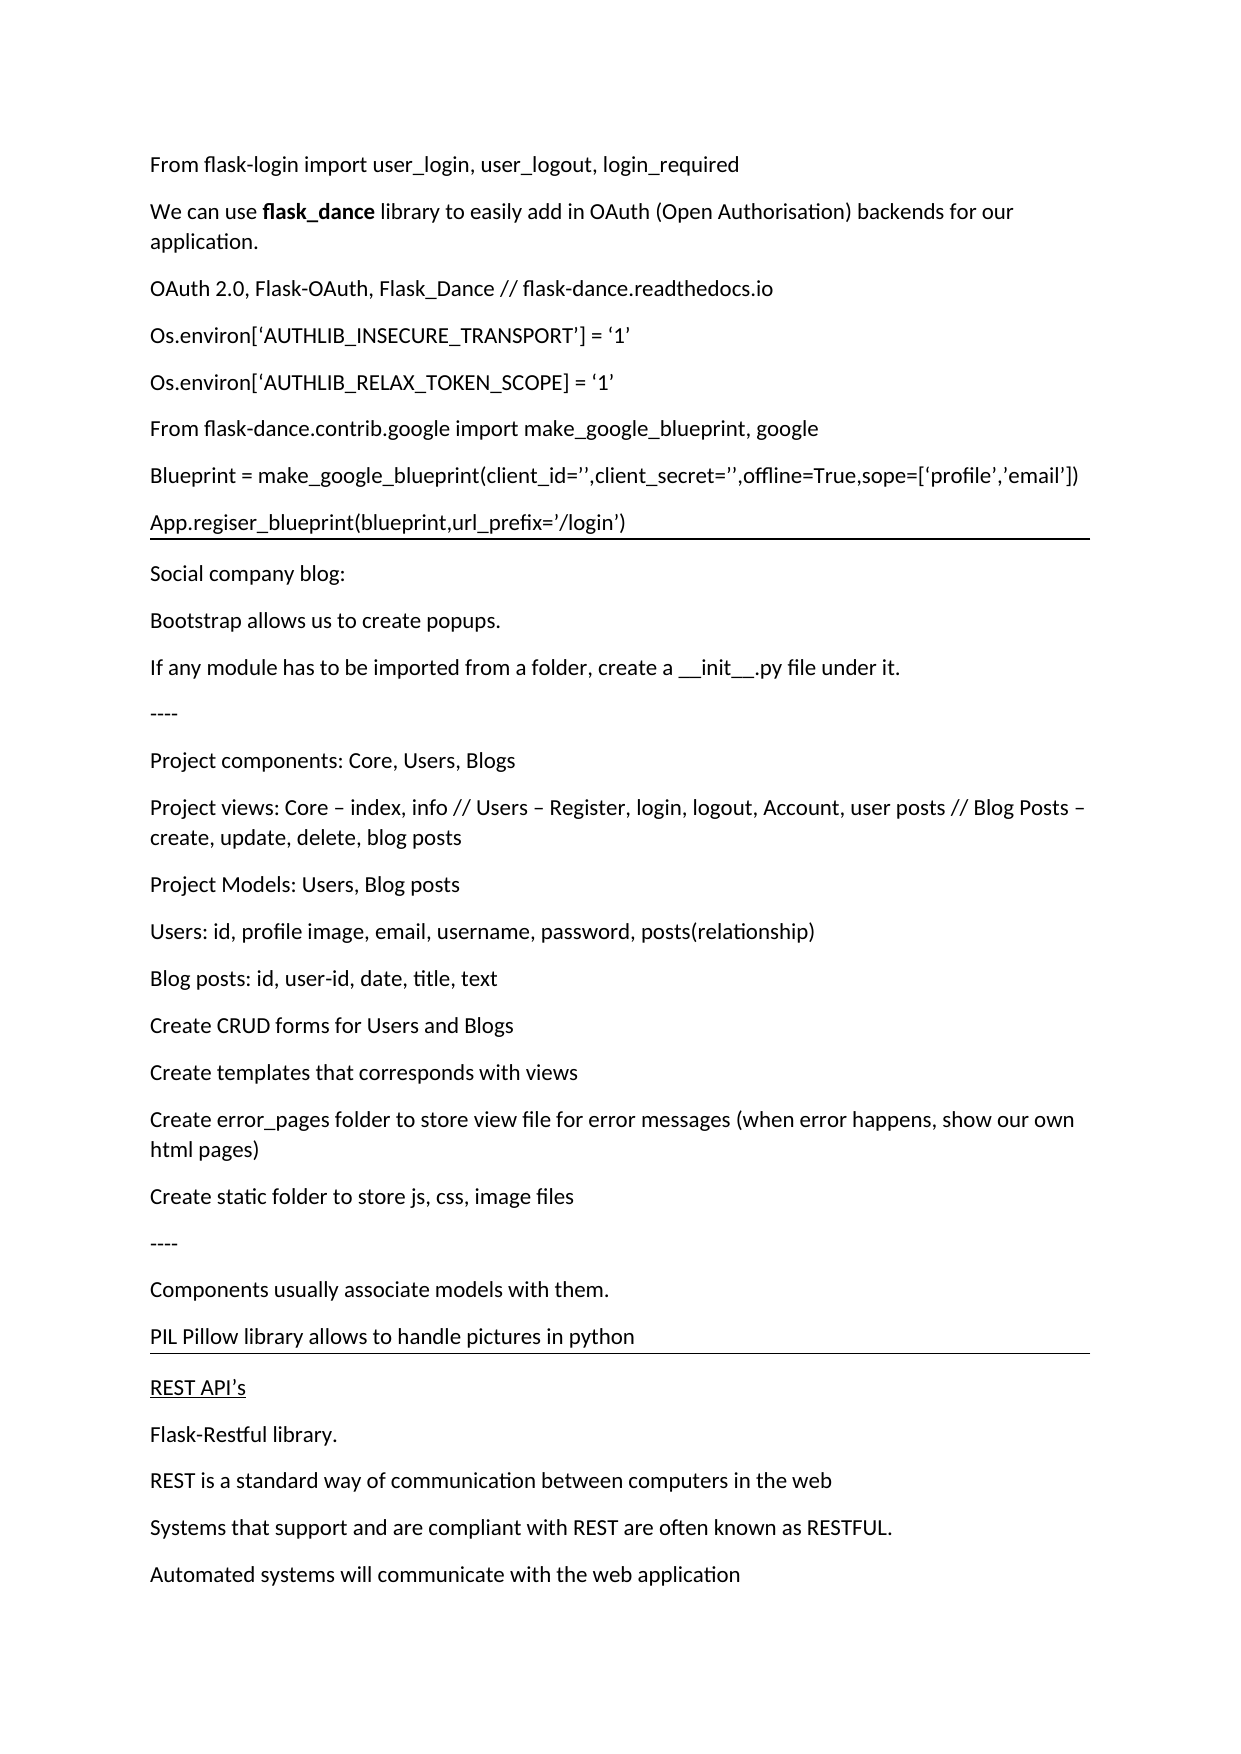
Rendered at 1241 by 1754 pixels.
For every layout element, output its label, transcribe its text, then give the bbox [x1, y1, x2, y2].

text Blog posts: id, user-id, date, title, text [150, 964, 1090, 992]
text Automated systems will communicate with the web application [150, 1560, 1090, 1588]
text Project views: Core – index, info // Users – Register, login, logout, Account, user posts // Blog Posts – create, update, delete, blog posts [150, 793, 1090, 851]
text OAuth 2.0, Flask-OAuth, Flask_Dance // flask-dance.readthedocs.io [150, 274, 1090, 302]
text Create error_pages folder to store view file for error messages (when error happens, show our own html pages) [150, 1105, 1090, 1163]
text Os.environ[‘AUTHLIB_RELAX_TOKEN_SCOPE] = ‘1’ [150, 368, 1090, 396]
text Users: id, profile image, email, username, password, posts(relationship) [150, 917, 1090, 945]
text Create templates that corresponds with views [150, 1058, 1090, 1086]
text App.regiser_blueprint(blueprint,url_prefix=’/login’) [150, 508, 1090, 538]
text Project Models: Users, Blog posts [150, 870, 1090, 898]
text Bootstrap allows us to create popups. [150, 606, 1090, 634]
text ---- [150, 699, 1090, 727]
text From flask-login import user_login, user_logout, login_required [150, 150, 1090, 178]
text Os.environ[‘AUTHLIB_INSECURE_TRANSPORT’] = ‘1’ [150, 321, 1090, 349]
text REST is a standard way of communication between computers in the web [150, 1467, 1090, 1495]
text Blueprint = make_google_blueprint(client_id=’’,client_secret=’’,offline=True,sope=[‘profile’,’email’]) [150, 461, 1090, 489]
text REST API’s [150, 1373, 1090, 1401]
text From flask-dance.contrib.google import make_google_blueprint, google [150, 414, 1090, 443]
text ---- [150, 1229, 1090, 1257]
text Social company blog: [150, 559, 1090, 587]
text Flask-Restful library. [150, 1420, 1090, 1448]
text Components usually associate models with them. [150, 1276, 1090, 1303]
text If any module has to be imported from a folder, create a __init__.py file under it. [150, 653, 1090, 681]
text Project components: Core, Users, Blogs [150, 746, 1090, 774]
text Systems that support and are compliant with REST are often known as RESTFUL. [150, 1513, 1090, 1542]
text Create CRUD forms for Users and Blogs [150, 1011, 1090, 1039]
text Create static folder to store js, css, image files [150, 1182, 1090, 1210]
text We can use flask_dance library to easily add in OAuth (Open Authorisation) backends for our application. [150, 197, 1090, 255]
text PIL Pillow library allows to handle pictures in python [150, 1322, 1090, 1353]
